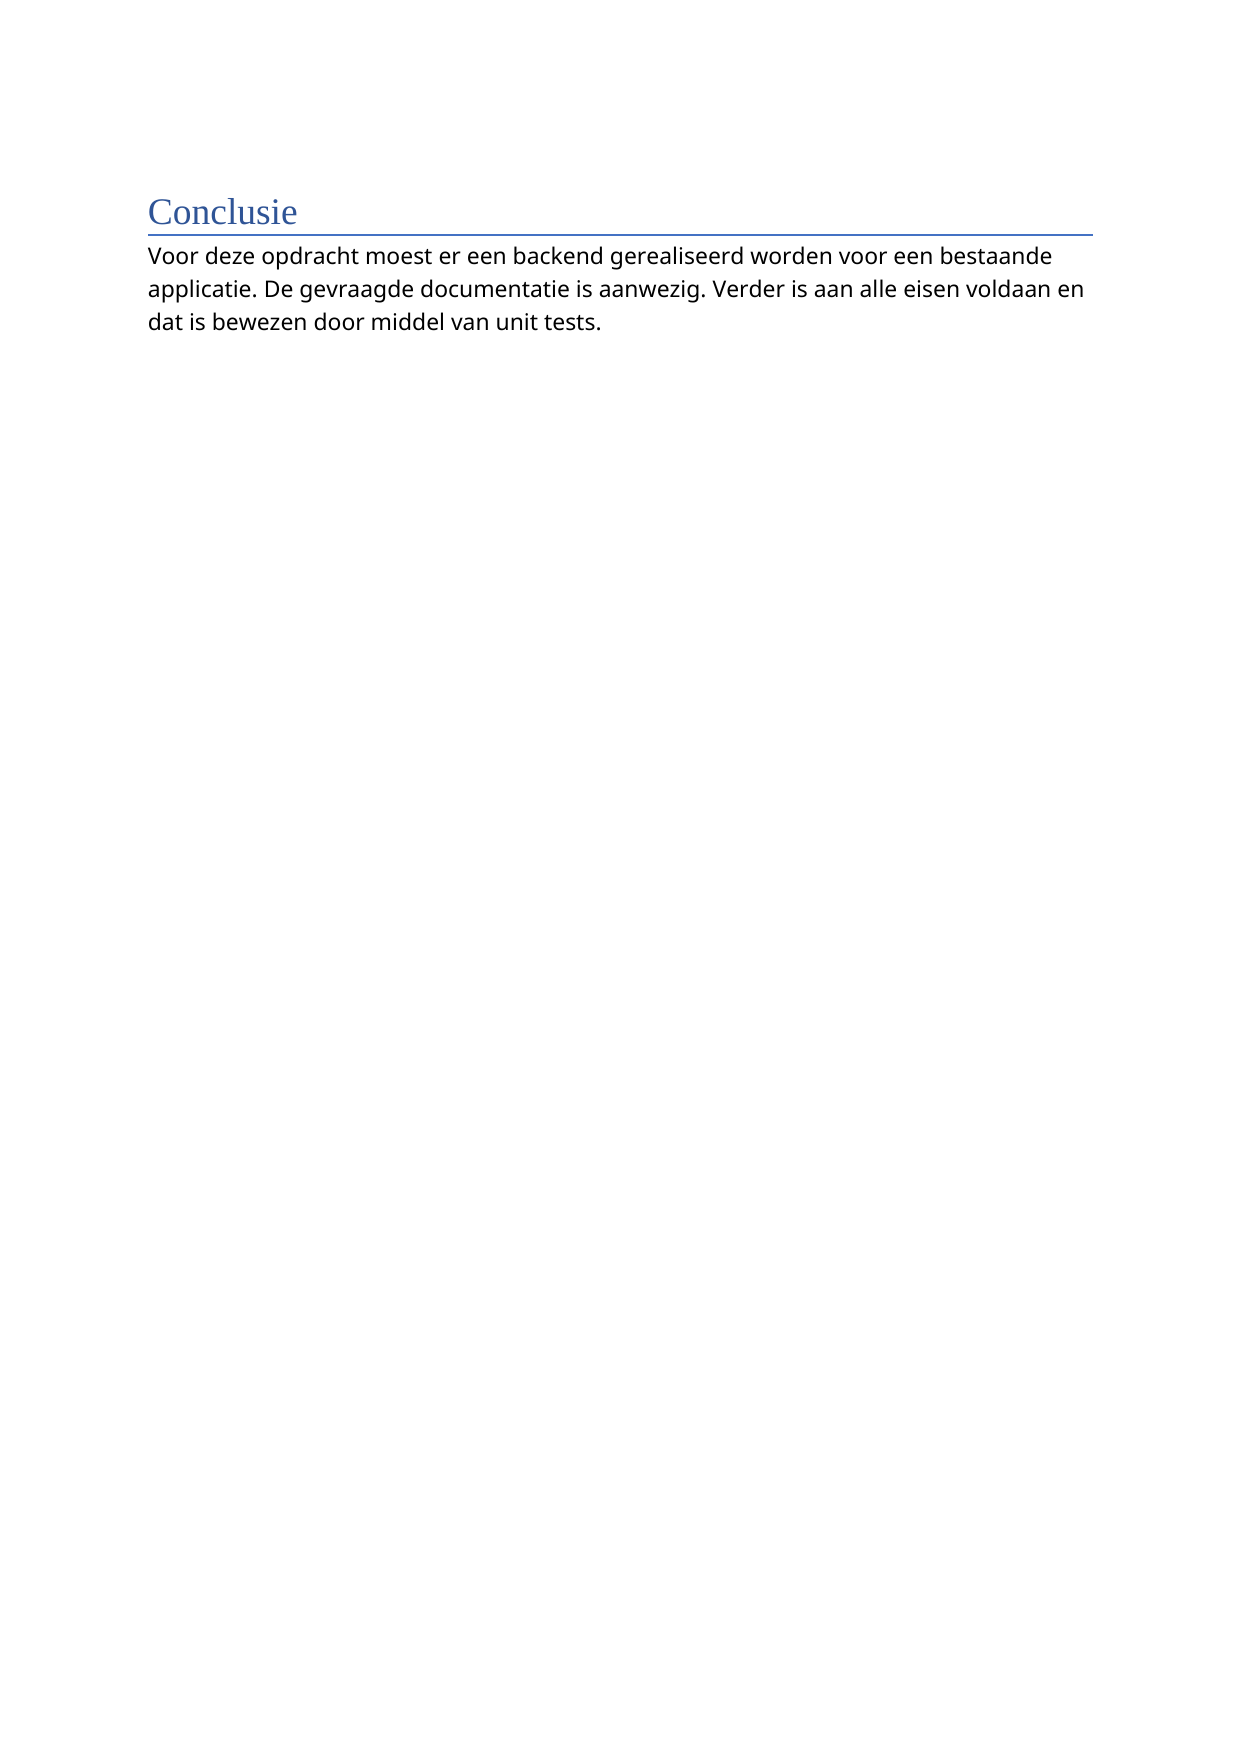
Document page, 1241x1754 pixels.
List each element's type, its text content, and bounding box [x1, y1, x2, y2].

text Voor deze opdracht moest er een backend gerealiseerd worden voor een bestaande applicatie. De gevraagde documentatie is aanwezig. Verder is aan alle eisen voldaan en dat is bewezen door middel van unit tests. [148, 240, 1093, 337]
subtitle Conclusie [148, 189, 1093, 234]
